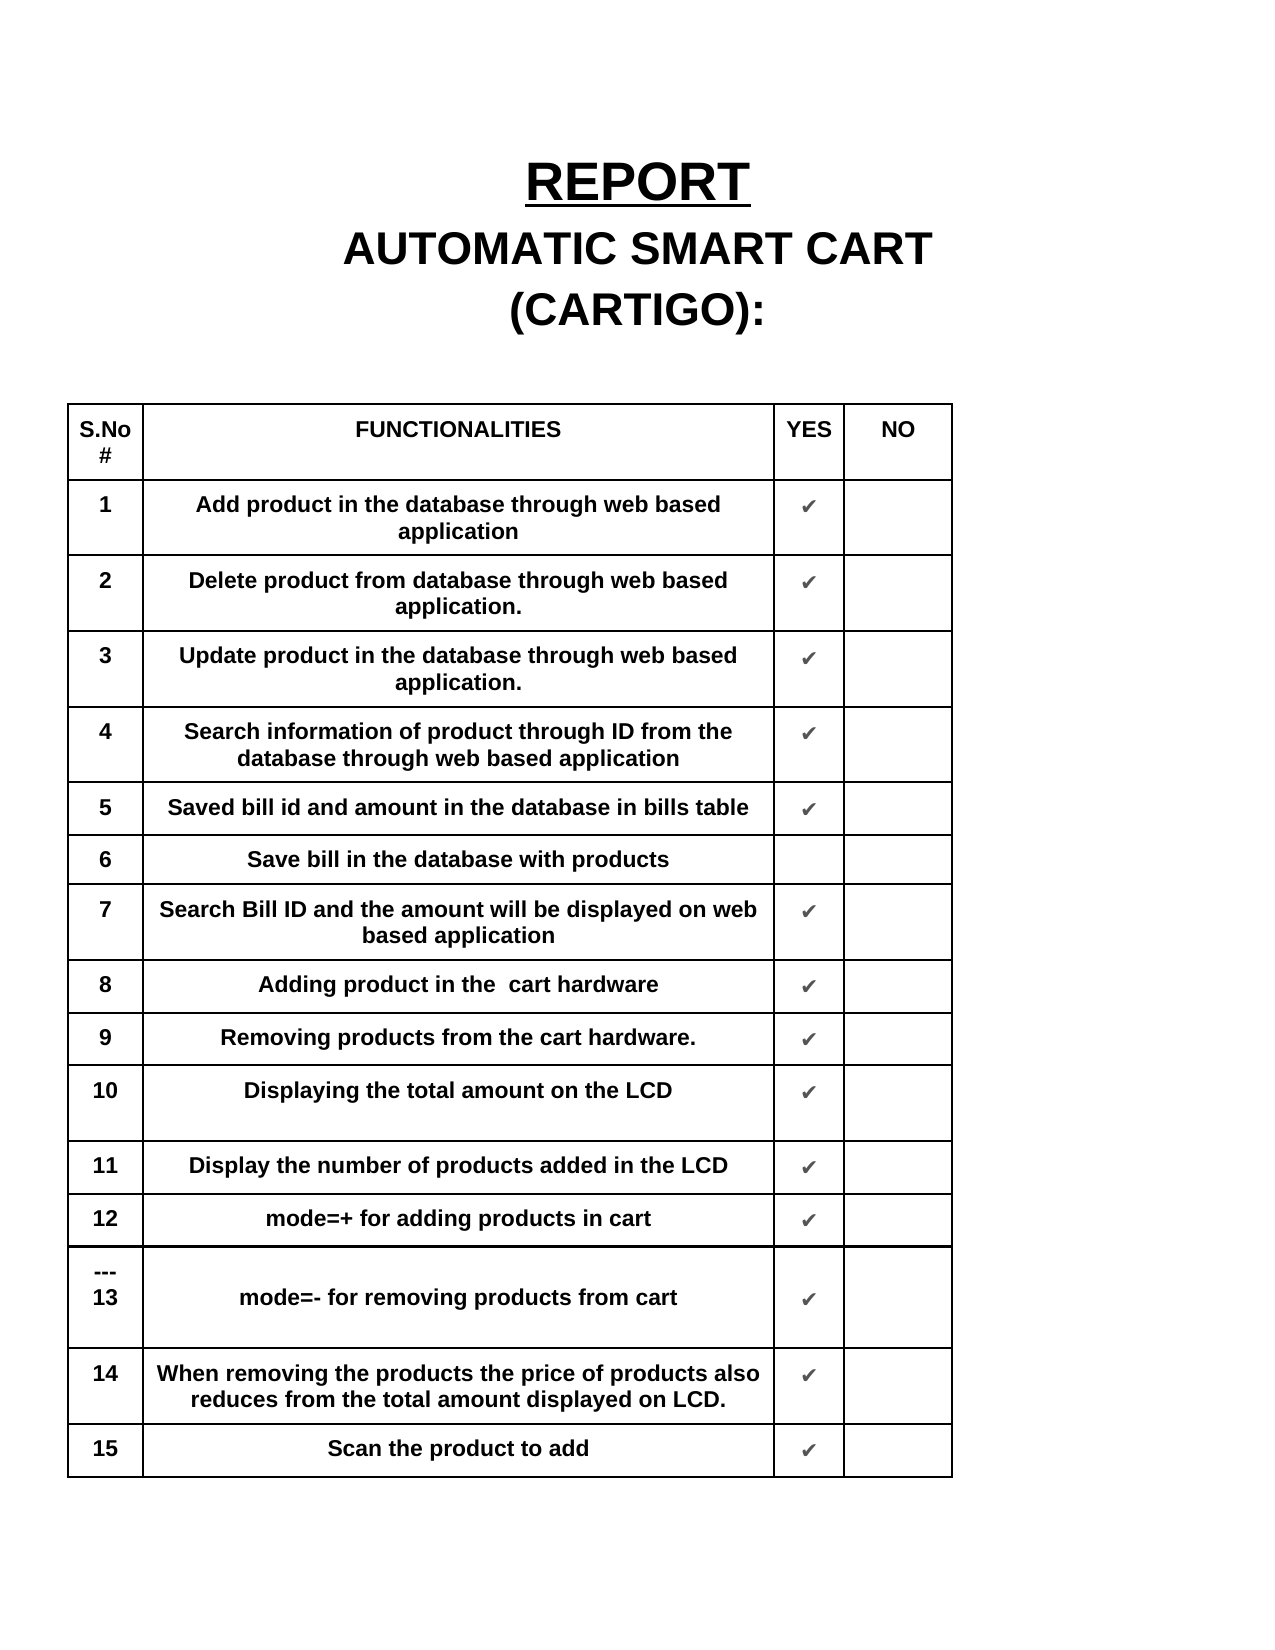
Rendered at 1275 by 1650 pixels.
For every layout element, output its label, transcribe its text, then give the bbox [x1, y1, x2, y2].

table_cell [845, 1066, 951, 1140]
table_cell ✔ [775, 1248, 843, 1347]
table_cell ✔ [775, 1066, 843, 1140]
table_cell ✔ [775, 632, 843, 706]
table_cell [845, 1195, 951, 1245]
table_cell [845, 1014, 951, 1064]
table_header S.No# [69, 405, 142, 479]
table_cell Display the number of products added in the LCD [144, 1142, 773, 1193]
table_cell [845, 836, 951, 883]
table_cell [845, 1142, 951, 1193]
text AUTOMATIC SMART CART (CARTIGO): [150, 222, 1125, 335]
table_cell 14 [69, 1349, 142, 1423]
table_cell 7 [69, 885, 142, 959]
table_cell ✔ [775, 1195, 843, 1245]
table_cell [845, 1349, 951, 1423]
table_cell Removing products from the cart hardware. [144, 1014, 773, 1064]
table_cell 8 [69, 961, 142, 1012]
table_cell ✔ [775, 481, 843, 554]
table_cell [845, 1248, 951, 1347]
table_cell [845, 708, 951, 781]
text REPORT [150, 150, 1125, 212]
table_cell mode=- for removing products from cart [144, 1248, 773, 1347]
table_cell 10 [69, 1066, 142, 1140]
table_header FUNCTIONALITIES [144, 405, 773, 479]
table_cell ✔ [775, 885, 843, 959]
table_cell 1 [69, 481, 142, 554]
table_cell Update product in the database through web based application. [144, 632, 773, 706]
table_cell ✔ [775, 1349, 843, 1423]
table_cell Save bill in the database with products [144, 836, 773, 883]
table_cell 5 [69, 783, 142, 834]
table_cell ✔ [775, 961, 843, 1012]
table_cell [845, 961, 951, 1012]
table_cell 2 [69, 556, 142, 630]
table_cell Delete product from database through web based application. [144, 556, 773, 630]
table_cell ✔ [775, 1425, 843, 1476]
table_cell Add product in the database through web based application [144, 481, 773, 554]
table_cell Displaying the total amount on the LCD [144, 1066, 773, 1140]
table_cell 4 [69, 708, 142, 781]
table_cell Adding product in the cart hardware [144, 961, 773, 1012]
table_cell 12 [69, 1195, 142, 1245]
table_cell Search information of product through ID from the database through web based application [144, 708, 773, 781]
table_cell 3 [69, 632, 142, 706]
table_cell --- 13 [69, 1248, 142, 1347]
table_cell [845, 481, 951, 554]
table_cell When removing the products the price of products also reduces from the total amount displayed on LCD. [144, 1349, 773, 1423]
table_cell [845, 556, 951, 630]
table_cell mode=+ for adding products in cart [144, 1195, 773, 1245]
table_cell 11 [69, 1142, 142, 1193]
table_cell [845, 632, 951, 706]
table_cell ✔ [775, 556, 843, 630]
table_cell ✔ [775, 1142, 843, 1193]
table_cell 6 [69, 836, 142, 883]
table_cell [775, 836, 843, 883]
table_cell Scan the product to add [144, 1425, 773, 1476]
table_cell Search Bill ID and the amount will be displayed on web based application [144, 885, 773, 959]
table_header NO [845, 405, 951, 479]
table_cell ✔ [775, 783, 843, 834]
table_cell [845, 783, 951, 834]
table_cell [845, 885, 951, 959]
table_cell ✔ [775, 708, 843, 781]
table_cell [845, 1425, 951, 1476]
table_cell Saved bill id and amount in the database in bills table [144, 783, 773, 834]
table_cell 9 [69, 1014, 142, 1064]
table_header YES [775, 405, 843, 479]
table_cell 15 [69, 1425, 142, 1476]
table_cell ✔ [775, 1014, 843, 1064]
